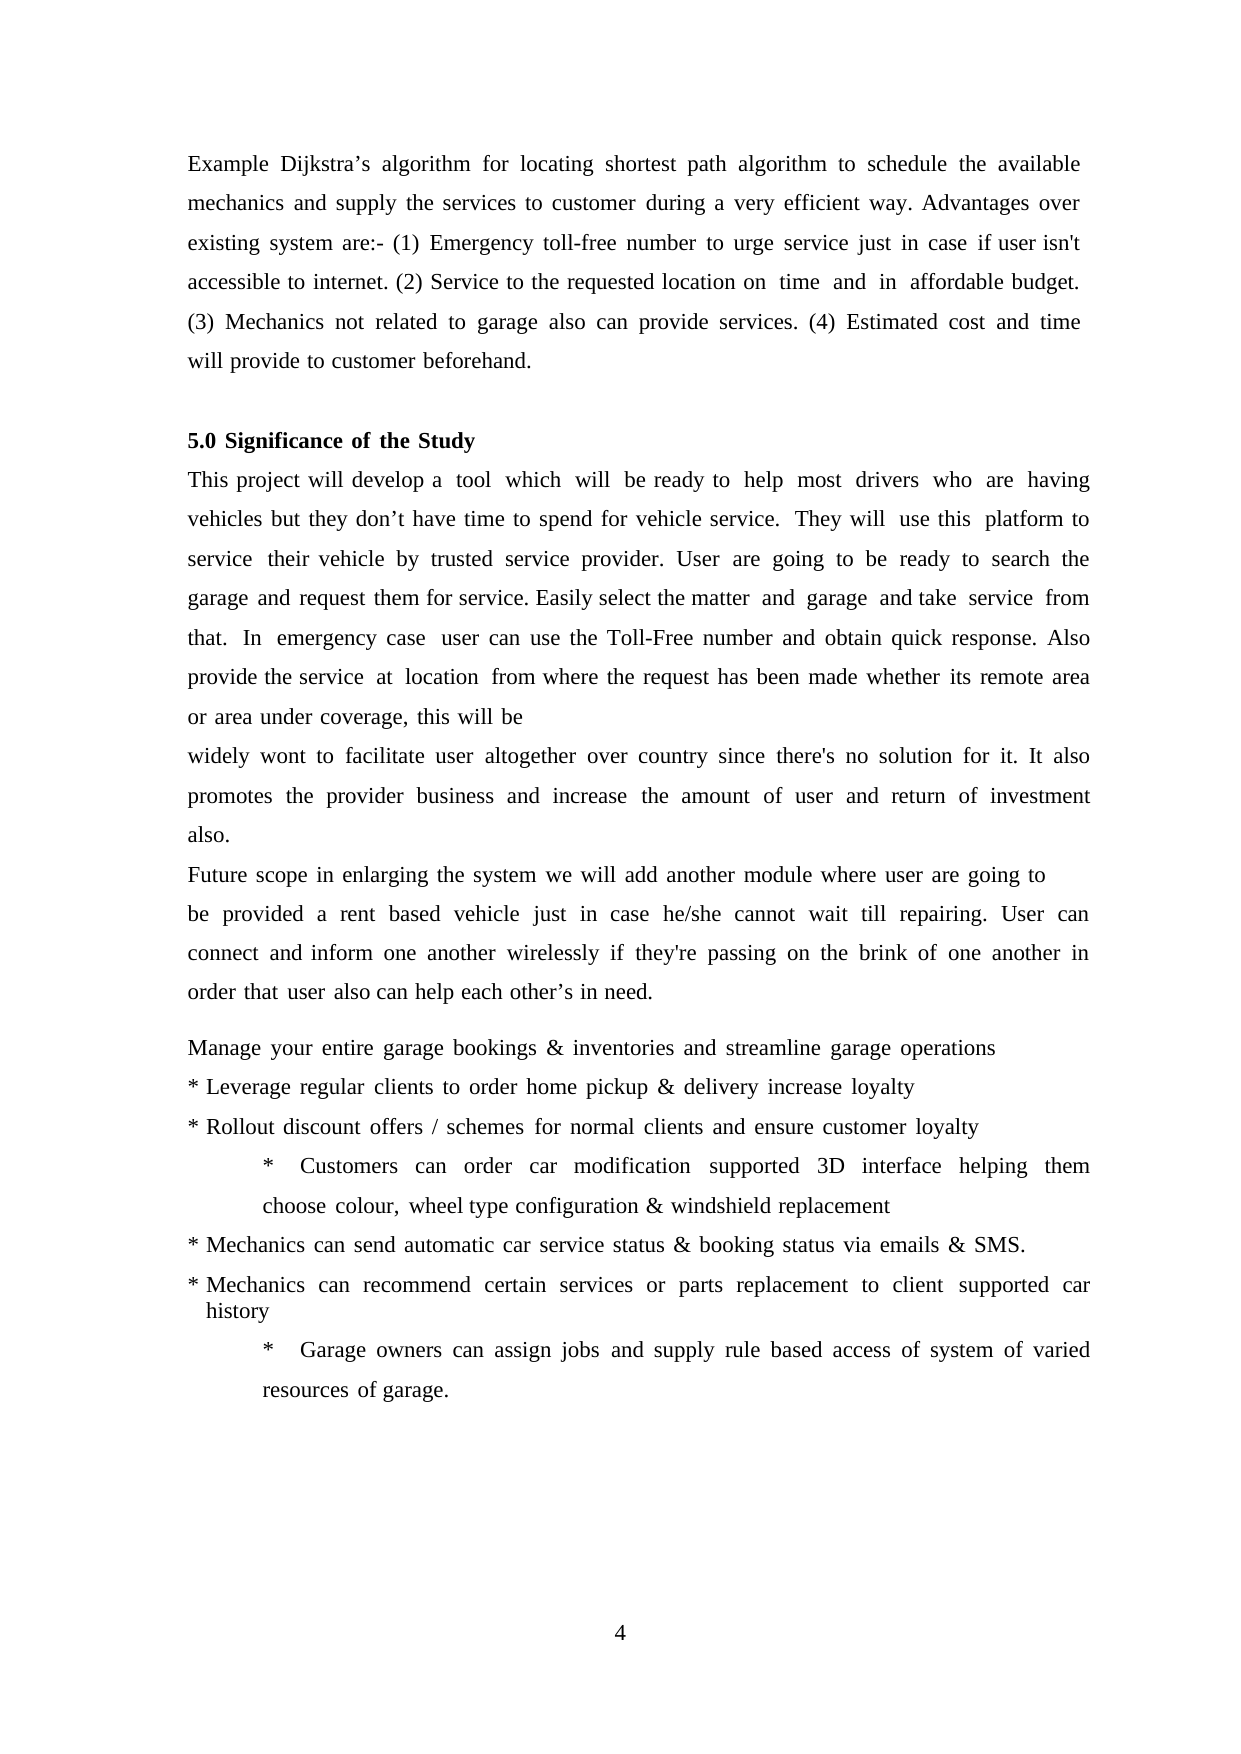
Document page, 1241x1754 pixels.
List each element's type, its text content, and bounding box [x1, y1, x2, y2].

list Rollout discount offers / schemes for normal clients and ensure customer loyalty [187, 1113, 1090, 1139]
text Example Dijkstra’s algorithm for locating shortest path algorithm to schedule the available mechanics and supply the services to customer during a very efficient way. Advantages over existing system are:- (1) Emergency toll-free number to urge service just in case if user isn't accessible to internet. (2) Service to the requested location on time and in affordable budget. (3) Mechanics not related to garage also can provide services. (4) Estimated cost and time will provide to customer beforehand. [187, 150, 1080, 374]
list Customers can order car modification supported 3D interface helping them choose colour, wheel type configuration & windshield replacement [262, 1152, 1090, 1218]
text This project will develop a tool which will be ready to help most drivers who are having vehicles but they don’t have time to spend for vehicle service. They will use this platform to service their vehicle by trusted service provider. User are going to be ready to search the garage and request them for service. Easily select the matter and garage and take service from that. In emergency case user can use the Toll-Free number and obtain quick response. Also provide the service at location from where the request has been made whether its remote area or area under coverage, this will be [187, 466, 1090, 729]
text 5.0 Significance of the Study [187, 427, 1090, 453]
list Mechanics can send automatic car service status & booking status via emails & SMS. [187, 1231, 1090, 1257]
text widely wont to facilitate user altogether over country since there's no solution for it. It also promotes the provider business and increase the amount of user and return of investment also. [187, 742, 1090, 848]
text Future scope in enlarging the system we will add another module where user are going to [187, 861, 1090, 887]
text Manage your entire garage bookings & inventories and streamline garage operations [187, 1034, 1090, 1060]
text be provided a rent based vehicle just in case he/she cannot wait till repairing. User can connect and inform one another wirelessly if they're passing on the brink of one another in order that user also can help each other’s in need. [187, 900, 1090, 1004]
list Mechanics can recommend certain services or parts replacement to client supported car history [187, 1271, 1090, 1323]
list Leverage regular clients to order home pickup & delivery increase loyalty [187, 1073, 1090, 1100]
list Garage owners can assign jobs and supply rule based access of system of varied resources of garage. [262, 1337, 1090, 1402]
